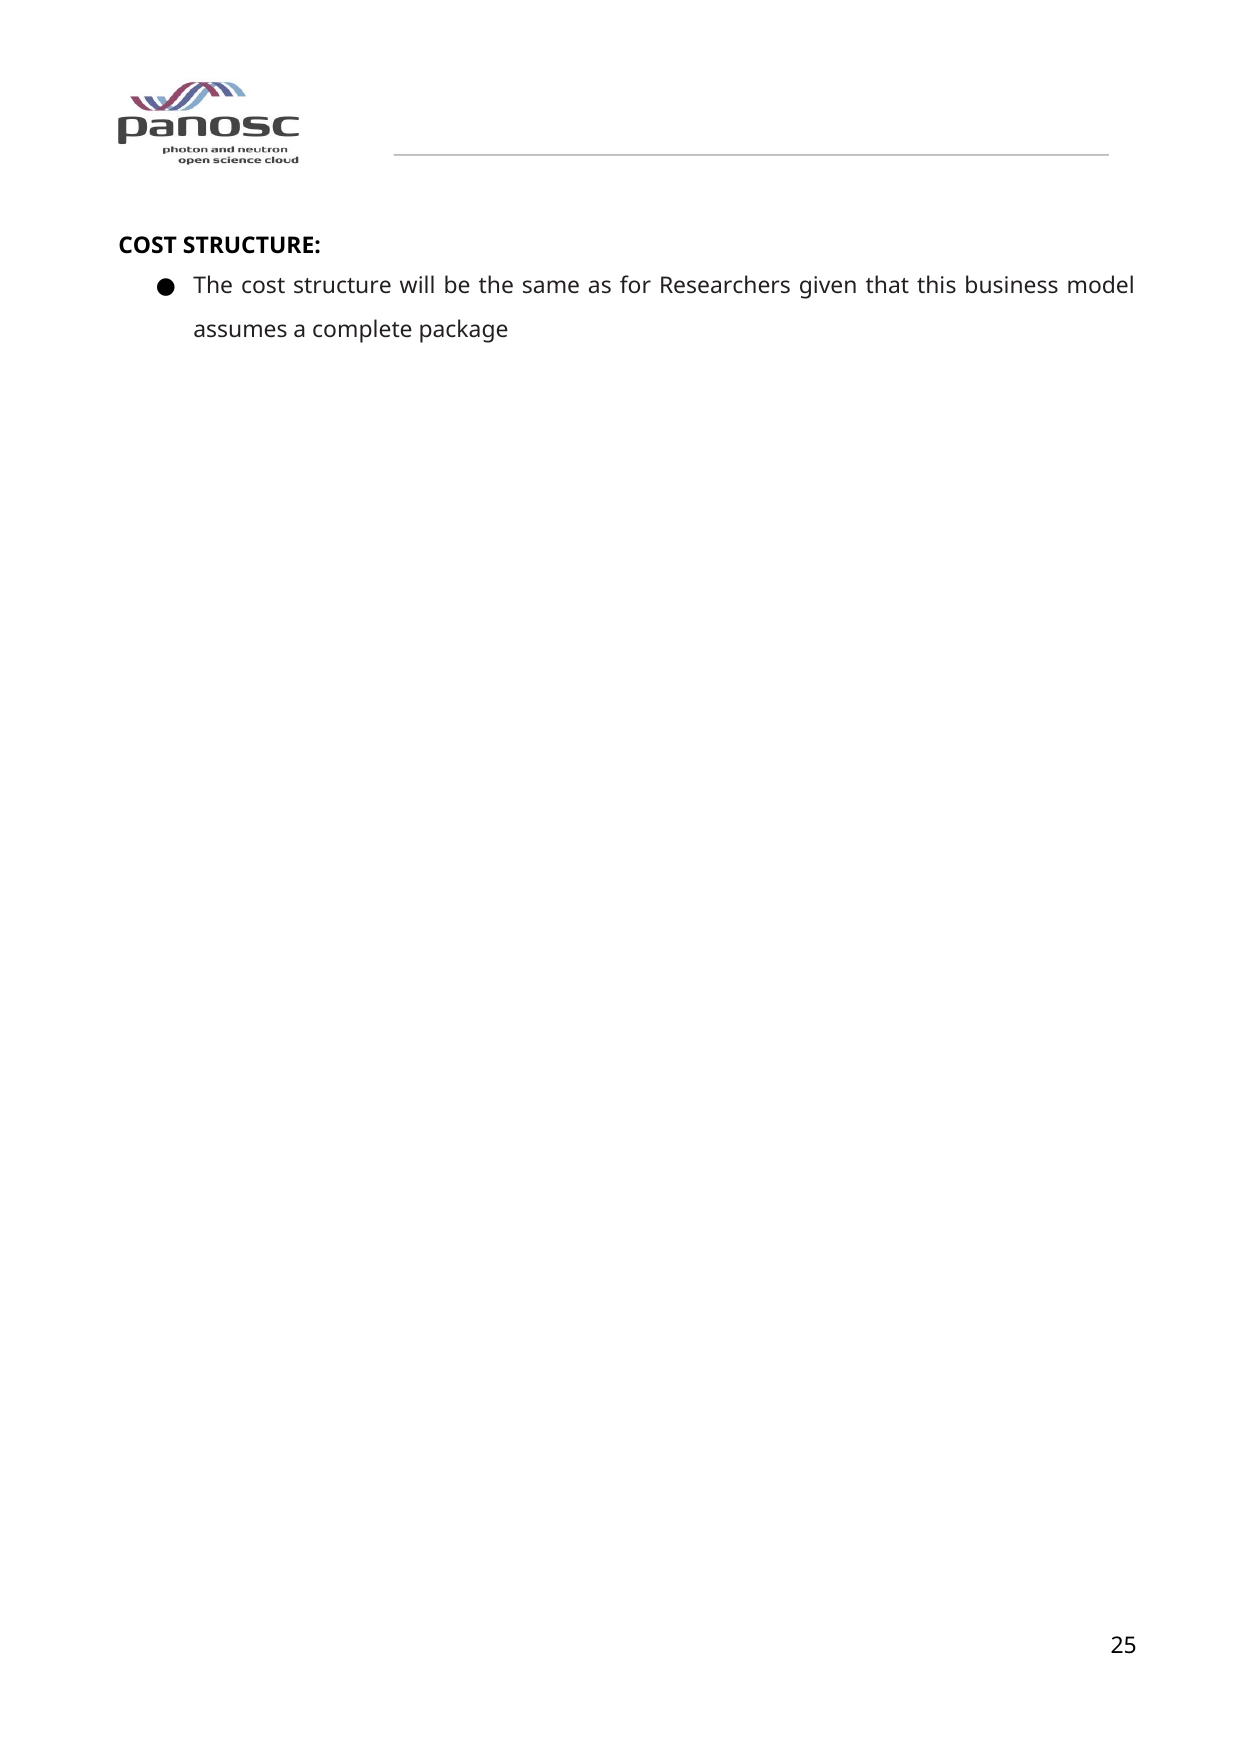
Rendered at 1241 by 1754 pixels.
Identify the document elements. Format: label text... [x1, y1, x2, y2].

list The cost structure will be the same as for Researchers given that this business model assumes a complete package [156, 260, 1137, 344]
text COST STRUCTURE: [118, 229, 1137, 260]
picture [118, 60, 1109, 193]
